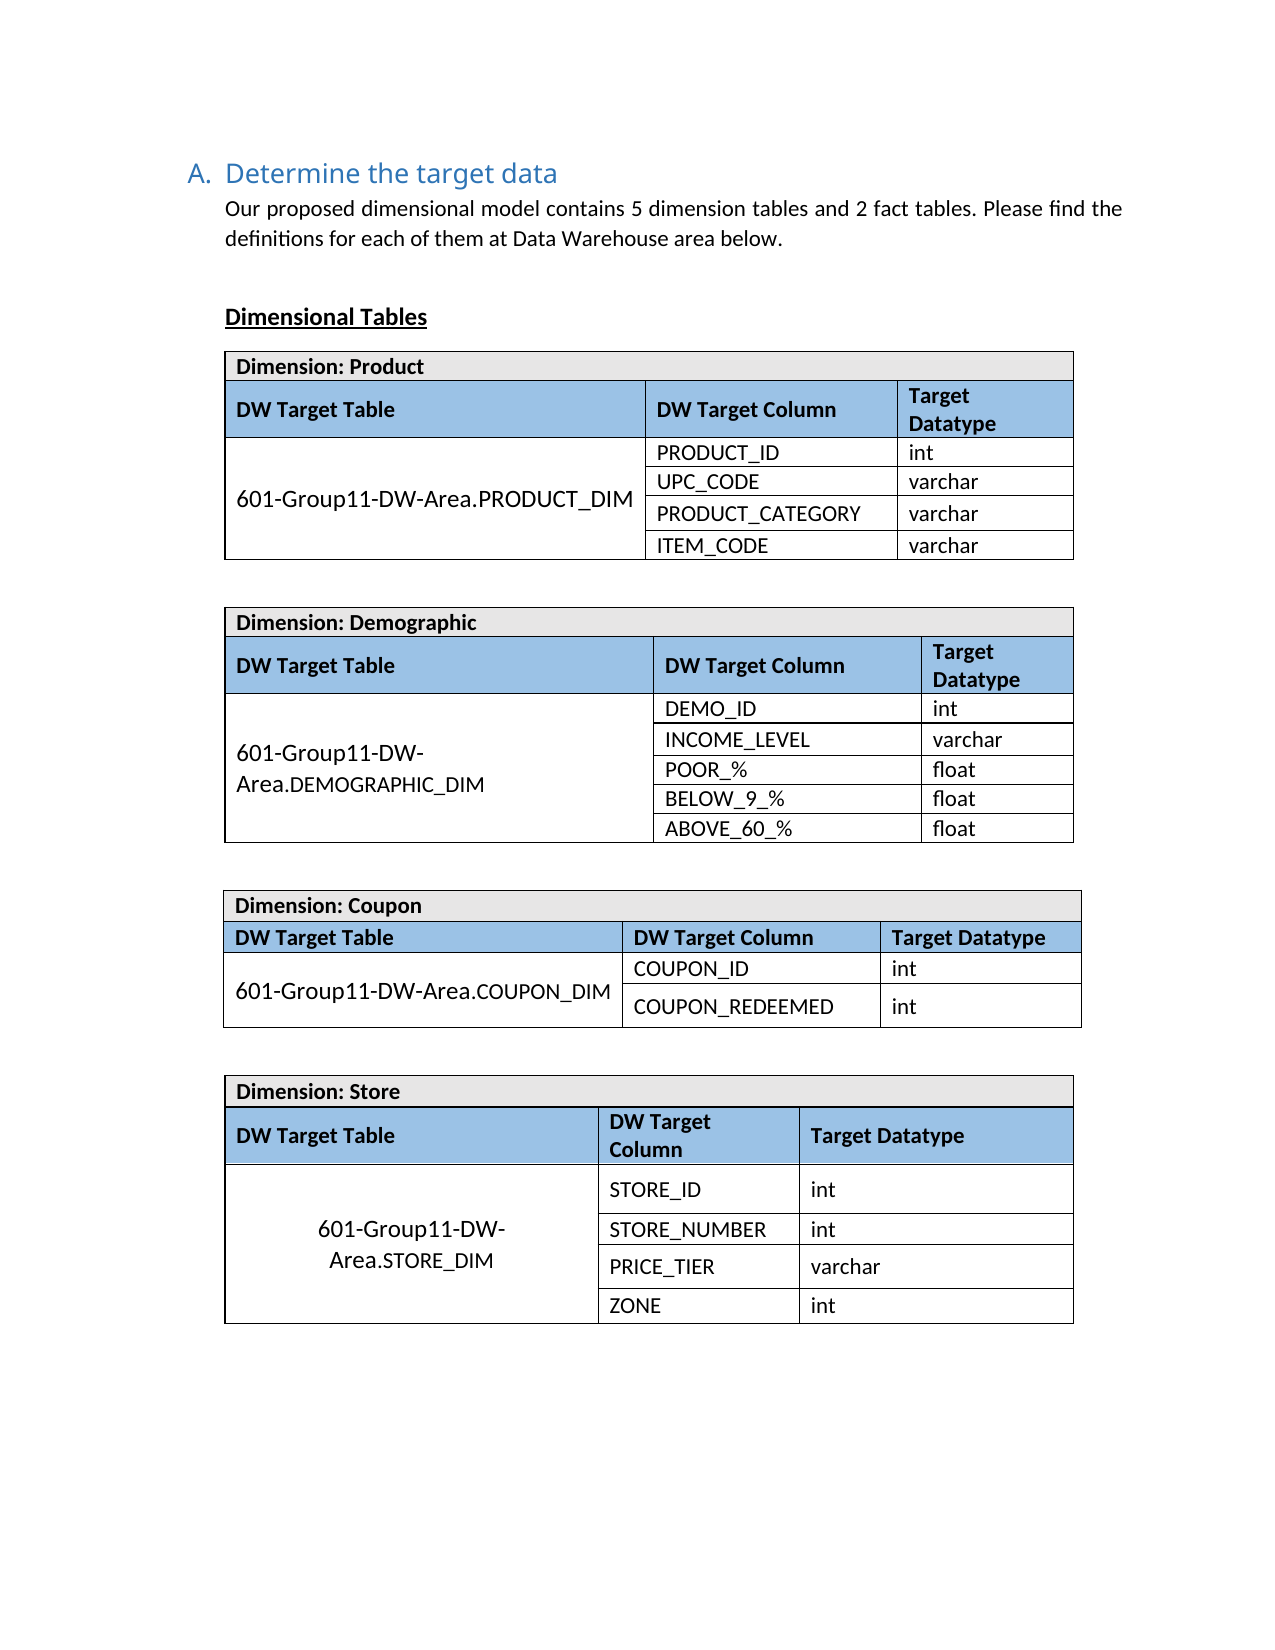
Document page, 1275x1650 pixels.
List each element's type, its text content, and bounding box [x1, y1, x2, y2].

table_header Dimension: Coupon [224, 891, 1081, 921]
table_cell DW Target Column [599, 1108, 799, 1163]
table_cell DW Target Column [646, 381, 897, 437]
table_cell DEMO_ID [654, 694, 921, 722]
table_header Dimension: Product [226, 352, 1073, 380]
table_cell STORE_ID [599, 1165, 799, 1213]
table_cell DW Target Table [226, 381, 645, 437]
table_cell Target Datatype [800, 1108, 1073, 1163]
table_cell float [922, 785, 1073, 813]
table_header Dimension: Store [226, 1076, 1073, 1106]
table_cell varchar [898, 531, 1073, 559]
table_cell DW Target Table [224, 922, 622, 952]
table_cell varchar [898, 467, 1073, 495]
table_cell ITEM_CODE [646, 531, 897, 559]
table_cell float [922, 814, 1073, 842]
table_cell float [922, 756, 1073, 783]
table_cell UPC_CODE [646, 467, 897, 495]
table_cell PRICE_TIER [599, 1245, 799, 1287]
table_cell DW Target Table [226, 637, 653, 693]
table_cell DW Target Table [226, 1108, 598, 1163]
table_cell Target Datatype [881, 922, 1081, 952]
table_header Dimension: Demographic [226, 608, 1073, 636]
table_cell Target Datatype [922, 637, 1073, 693]
table_cell COUPON_REDEEMED [623, 984, 880, 1027]
table_cell int [800, 1214, 1073, 1244]
table_cell varchar [922, 724, 1073, 754]
table_cell PRODUCT_ID [646, 438, 897, 466]
list Our proposed dimensional model contains 5 dimension tables and 2 fact tables. Please find the definitions for each of them at Data Warehouse area below. [225, 194, 1125, 252]
table_cell DW Target Column [623, 922, 880, 952]
table_cell 601-Group11-DW-Area.STORE_DIM [226, 1165, 598, 1323]
table_cell ZONE [599, 1289, 799, 1323]
table_cell POOR_% [654, 756, 921, 783]
table_cell int [881, 953, 1081, 983]
table_cell COUPON_ID [623, 953, 880, 983]
table_cell varchar [898, 496, 1073, 530]
table_cell 601-Group11-DW-Area.DEMOGRAPHIC_DIM [226, 694, 653, 842]
table_cell STORE_NUMBER [599, 1214, 799, 1244]
text Dimensional Tables [150, 301, 1125, 332]
table_cell int [800, 1289, 1073, 1323]
table_cell int [922, 694, 1073, 722]
table_cell INCOME_LEVEL [654, 724, 921, 754]
table_cell BELOW_9_% [654, 785, 921, 813]
table_cell int [898, 438, 1073, 466]
table_cell 601-Group11-DW-Area.PRODUCT_DIM [226, 438, 645, 559]
table_cell Target Datatype [898, 381, 1073, 437]
subtitle Determine the target data [187, 154, 1125, 191]
table_cell varchar [800, 1245, 1073, 1287]
table_cell DW Target Column [654, 637, 921, 693]
table_cell PRODUCT_CATEGORY [646, 496, 897, 530]
table_cell 601-Group11-DW-Area.COUPON_DIM [224, 953, 622, 1027]
table_cell ABOVE_60_% [654, 814, 921, 842]
table_cell int [881, 984, 1081, 1027]
table_cell int [800, 1165, 1073, 1213]
